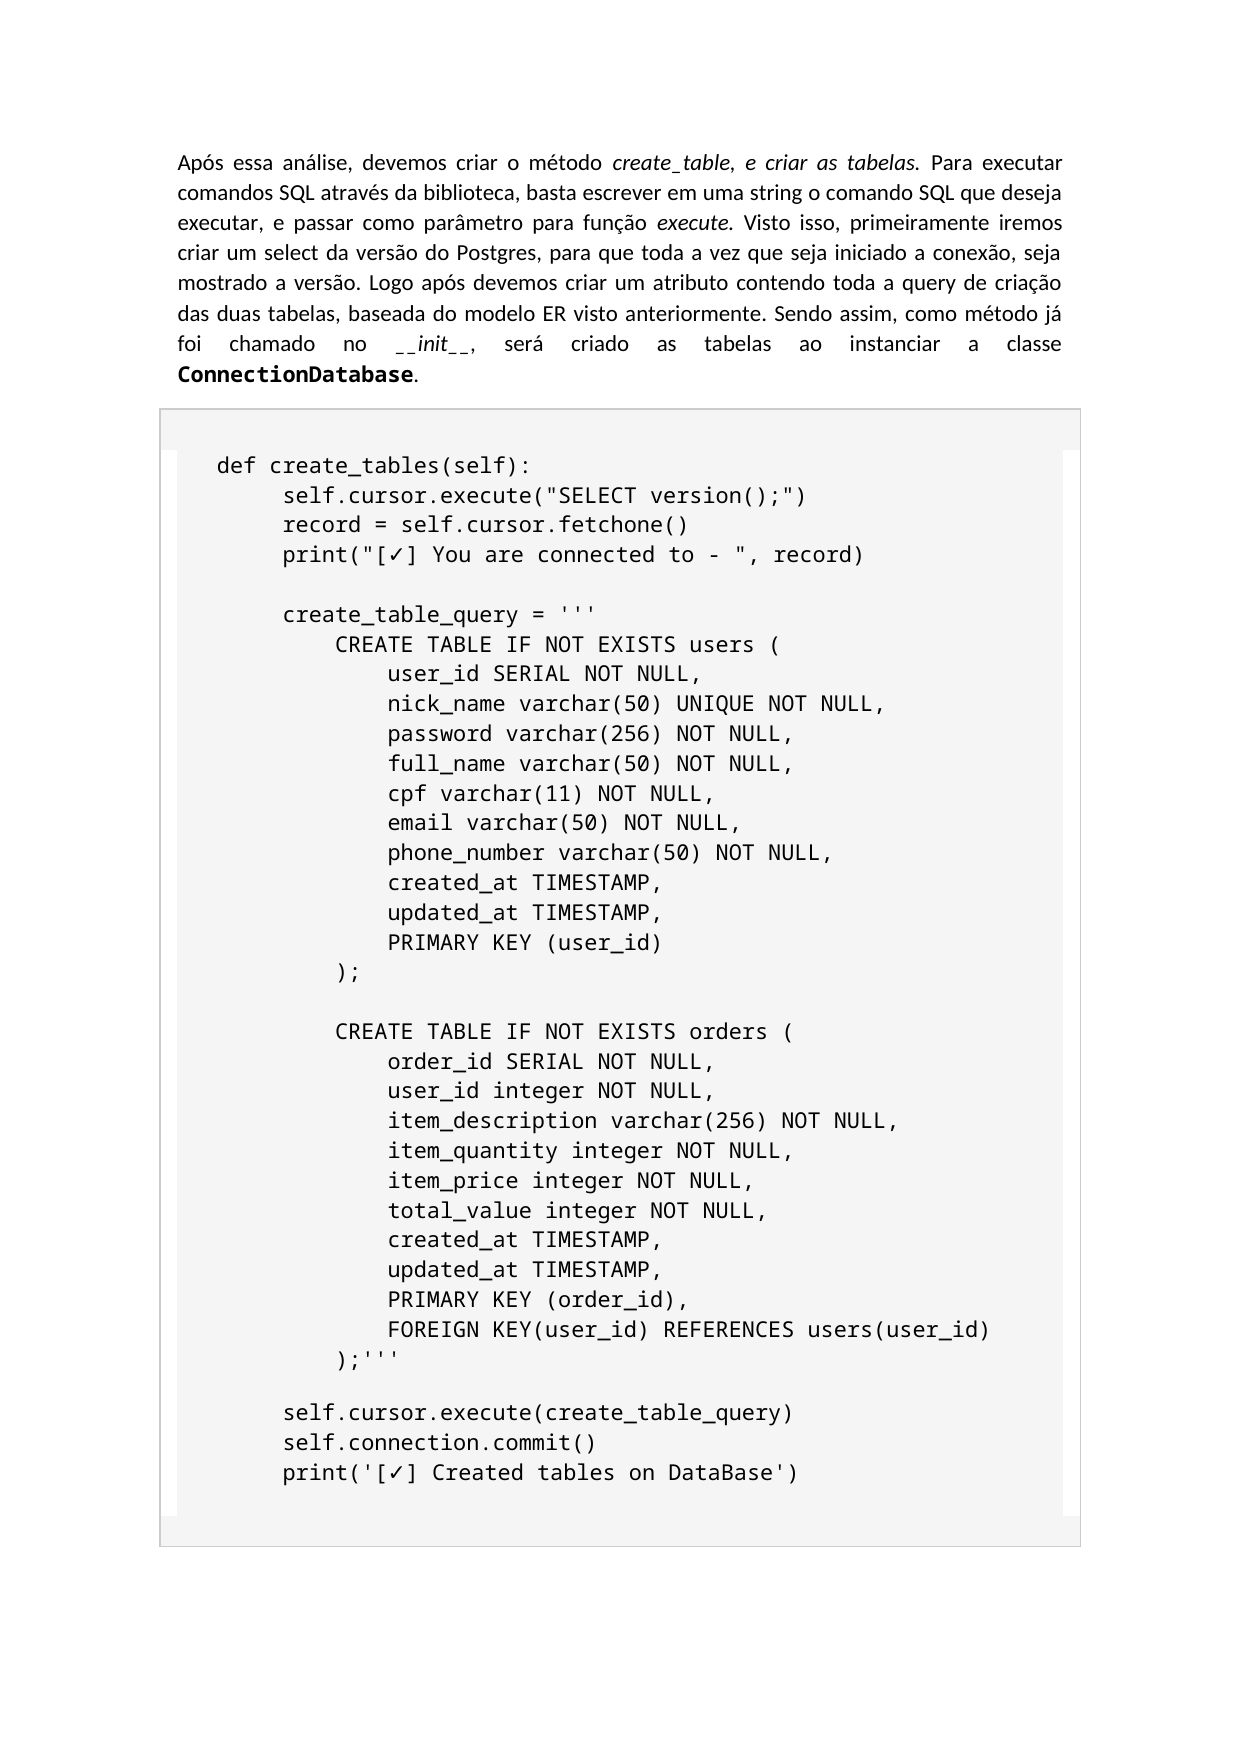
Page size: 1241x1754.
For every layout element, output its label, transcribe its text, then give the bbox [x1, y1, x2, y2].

text phone_number varchar(50) NOT NULL, [177, 837, 1063, 867]
text full_name varchar(50) NOT NULL, [177, 748, 1063, 777]
text user_id integer NOT NULL, [177, 1075, 1063, 1105]
text print('[✓] Created tables on DataBase') [177, 1457, 1063, 1486]
text CREATE TABLE IF NOT EXISTS users ( [177, 628, 1063, 658]
text PRIMARY KEY (user_id) [177, 926, 1063, 956]
text record = self.cursor.fetchone() [177, 509, 1063, 539]
text );''' [177, 1343, 1063, 1373]
text print("[✓] You are connected to - ", record) [177, 539, 1063, 569]
text def create_tables(self): [177, 450, 1063, 479]
text Após essa análise, devemos criar o método create_table, e criar as tabelas. Para executar comandos SQL através da biblioteca, basta escrever em uma string o comando SQL que deseja executar, e passar como parâmetro para função execute. Visto isso, primeiramente iremos criar um select da versão do Postgres, para que toda a vez que seja iniciado a conexão, seja mostrado a versão. Logo após devemos criar um atributo contendo toda a query de criação das duas tabelas, baseada do modelo ER visto anteriormente. Sendo assim, como método já foi chamado no __init__, será criado as tabelas ao instanciar a classe ConnectionDatabase. [177, 148, 1063, 389]
text password varchar(256) NOT NULL, [177, 718, 1063, 748]
text FOREIGN KEY(user_id) REFERENCES users(user_id) [177, 1314, 1063, 1343]
text cpf varchar(11) NOT NULL, [177, 777, 1063, 807]
text item_quantity integer NOT NULL, [177, 1135, 1063, 1165]
text self.connection.commit() [177, 1427, 1063, 1457]
text self.cursor.execute("SELECT version();") [177, 479, 1063, 509]
text created_at TIMESTAMP, [177, 867, 1063, 897]
text item_description varchar(256) NOT NULL, [177, 1105, 1063, 1135]
text created_at TIMESTAMP, [177, 1224, 1063, 1254]
text user_id SERIAL NOT NULL, [177, 658, 1063, 688]
text updated_at TIMESTAMP, [177, 897, 1063, 926]
text nick_name varchar(50) UNIQUE NOT NULL, [177, 688, 1063, 718]
text CREATE TABLE IF NOT EXISTS orders ( [177, 1016, 1063, 1046]
text order_id SERIAL NOT NULL, [177, 1046, 1063, 1075]
text email varchar(50) NOT NULL, [177, 807, 1063, 837]
text PRIMARY KEY (order_id), [177, 1284, 1063, 1314]
text total_value integer NOT NULL, [177, 1194, 1063, 1224]
text item_price integer NOT NULL, [177, 1165, 1063, 1194]
text create_table_query = ''' [177, 599, 1063, 628]
text updated_at TIMESTAMP, [177, 1254, 1063, 1284]
text self.cursor.execute(create_table_query) [177, 1397, 1063, 1427]
text ); [177, 956, 1063, 986]
